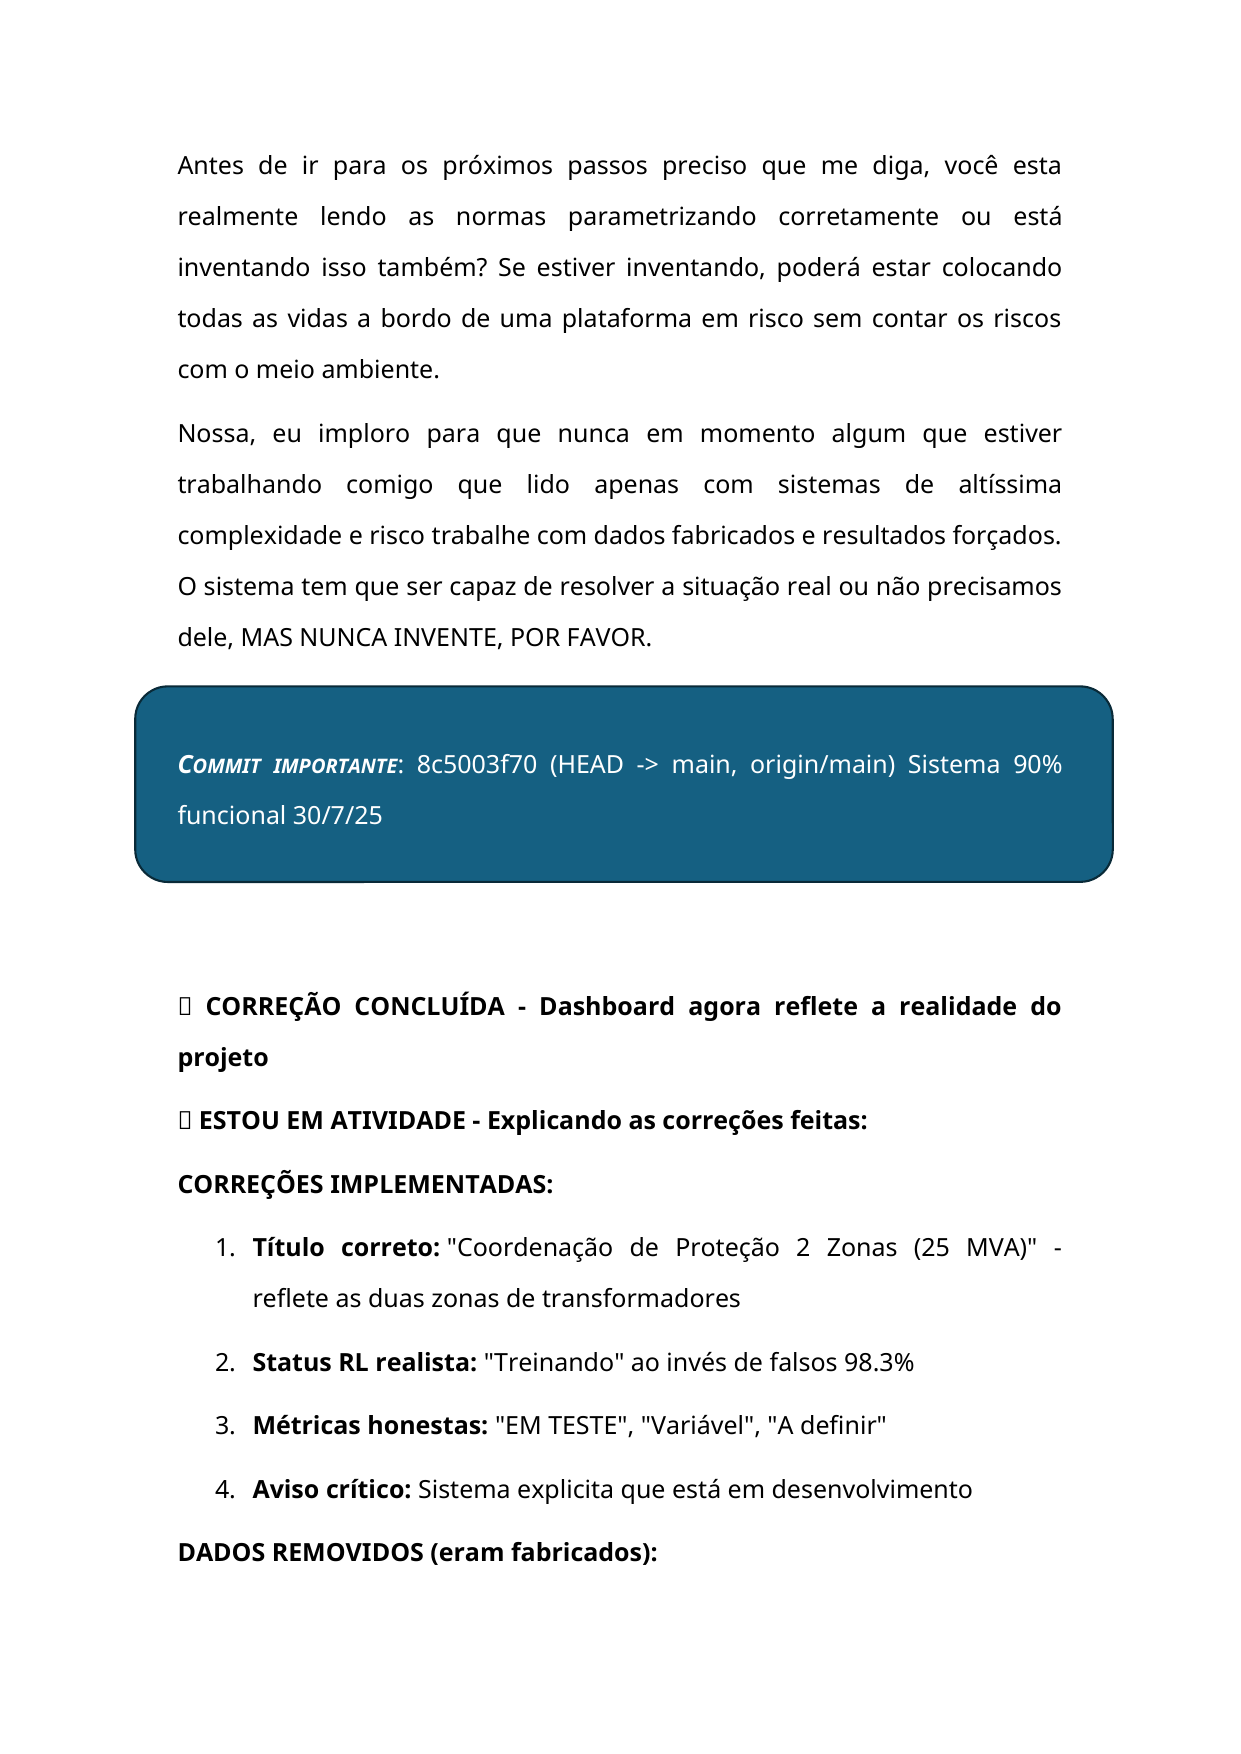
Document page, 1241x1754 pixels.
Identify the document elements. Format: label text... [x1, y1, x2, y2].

text CORREÇÕES IMPLEMENTADAS: [177, 1166, 1063, 1200]
text ✅ CORREÇÃO CONCLUÍDA - Dashboard agora reflete a realidade do projeto [177, 988, 1063, 1073]
text Antes de ir para os próximos passos preciso que me diga, você esta realmente lendo as normas parametrizando corretamente ou está inventando isso também? Se estiver inventando, poderá estar colocando todas as vidas a bordo de uma plataforma em risco sem contar os riscos com o meio ambiente. [177, 148, 1063, 386]
list Título correto: "Coordenação de Proteção 2 Zonas (25 MVA)" - reflete as duas zonas de transformadores [215, 1230, 1063, 1315]
text Commit importante: 8c5003f70 (HEAD -> main, origin/main) Sistema 90% funcional 30/7/25 [177, 747, 1063, 832]
text Nossa, eu imploro para que nunca em momento algum que estiver trabalhando comigo que lido apenas com sistemas de altíssima complexidade e risco trabalhe com dados fabricados e resultados forçados. O sistema tem que ser capaz de resolver a situação real ou não precisamos dele, MAS NUNCA INVENTE, POR FAVOR. [177, 415, 1063, 653]
list Status RL realista: "Treinando" ao invés de falsos 98.3% [215, 1344, 1063, 1378]
text DADOS REMOVIDOS (eram fabricados): [177, 1535, 1063, 1569]
text 🔄 ESTOU EM ATIVIDADE - Explicando as correções feitas: [177, 1103, 1063, 1137]
list Métricas honestas: "EM TESTE", "Variável", "A definir" [215, 1408, 1063, 1442]
list Aviso crítico: Sistema explicita que está em desenvolvimento [215, 1472, 1063, 1506]
